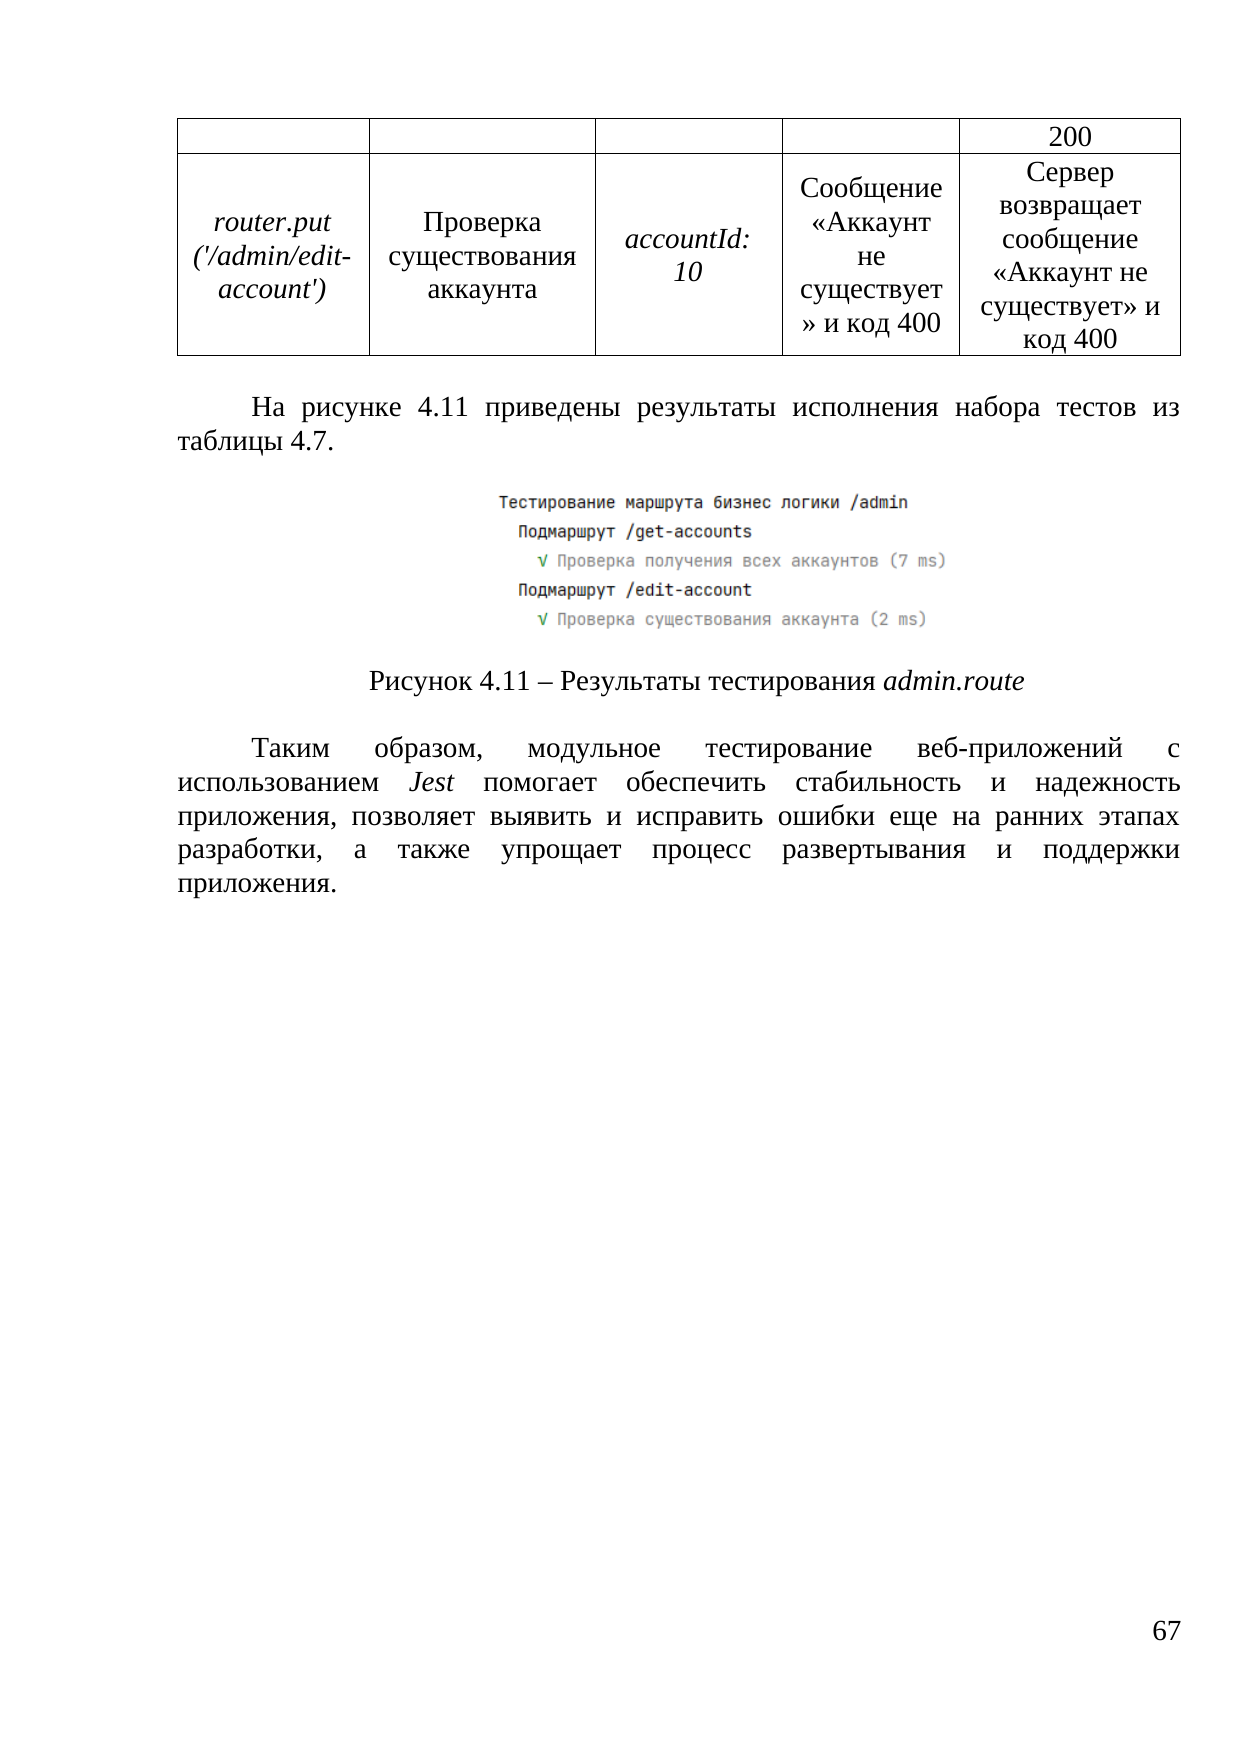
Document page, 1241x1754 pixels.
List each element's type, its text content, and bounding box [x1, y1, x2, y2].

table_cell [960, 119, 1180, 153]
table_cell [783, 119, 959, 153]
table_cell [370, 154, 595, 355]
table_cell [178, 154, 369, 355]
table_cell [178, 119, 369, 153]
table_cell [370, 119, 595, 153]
text Таким образом, модульное тестирование веб-приложений с использованием Jest помогает обеспечить стабильность и надежность приложения, позволяет выявить и исправить ошибки еще на ранних этапах разработки, а также упрощает процесс развертывания и поддержки приложения. [177, 731, 1181, 898]
text На рисунке 4.11 приведены результаты исполнения набора тестов из таблицы 4.7. [177, 389, 1181, 457]
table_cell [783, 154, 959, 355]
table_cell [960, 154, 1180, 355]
list – Результаты тестирования admin.route [215, 663, 1181, 697]
picture [479, 490, 953, 630]
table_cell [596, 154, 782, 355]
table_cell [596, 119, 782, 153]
